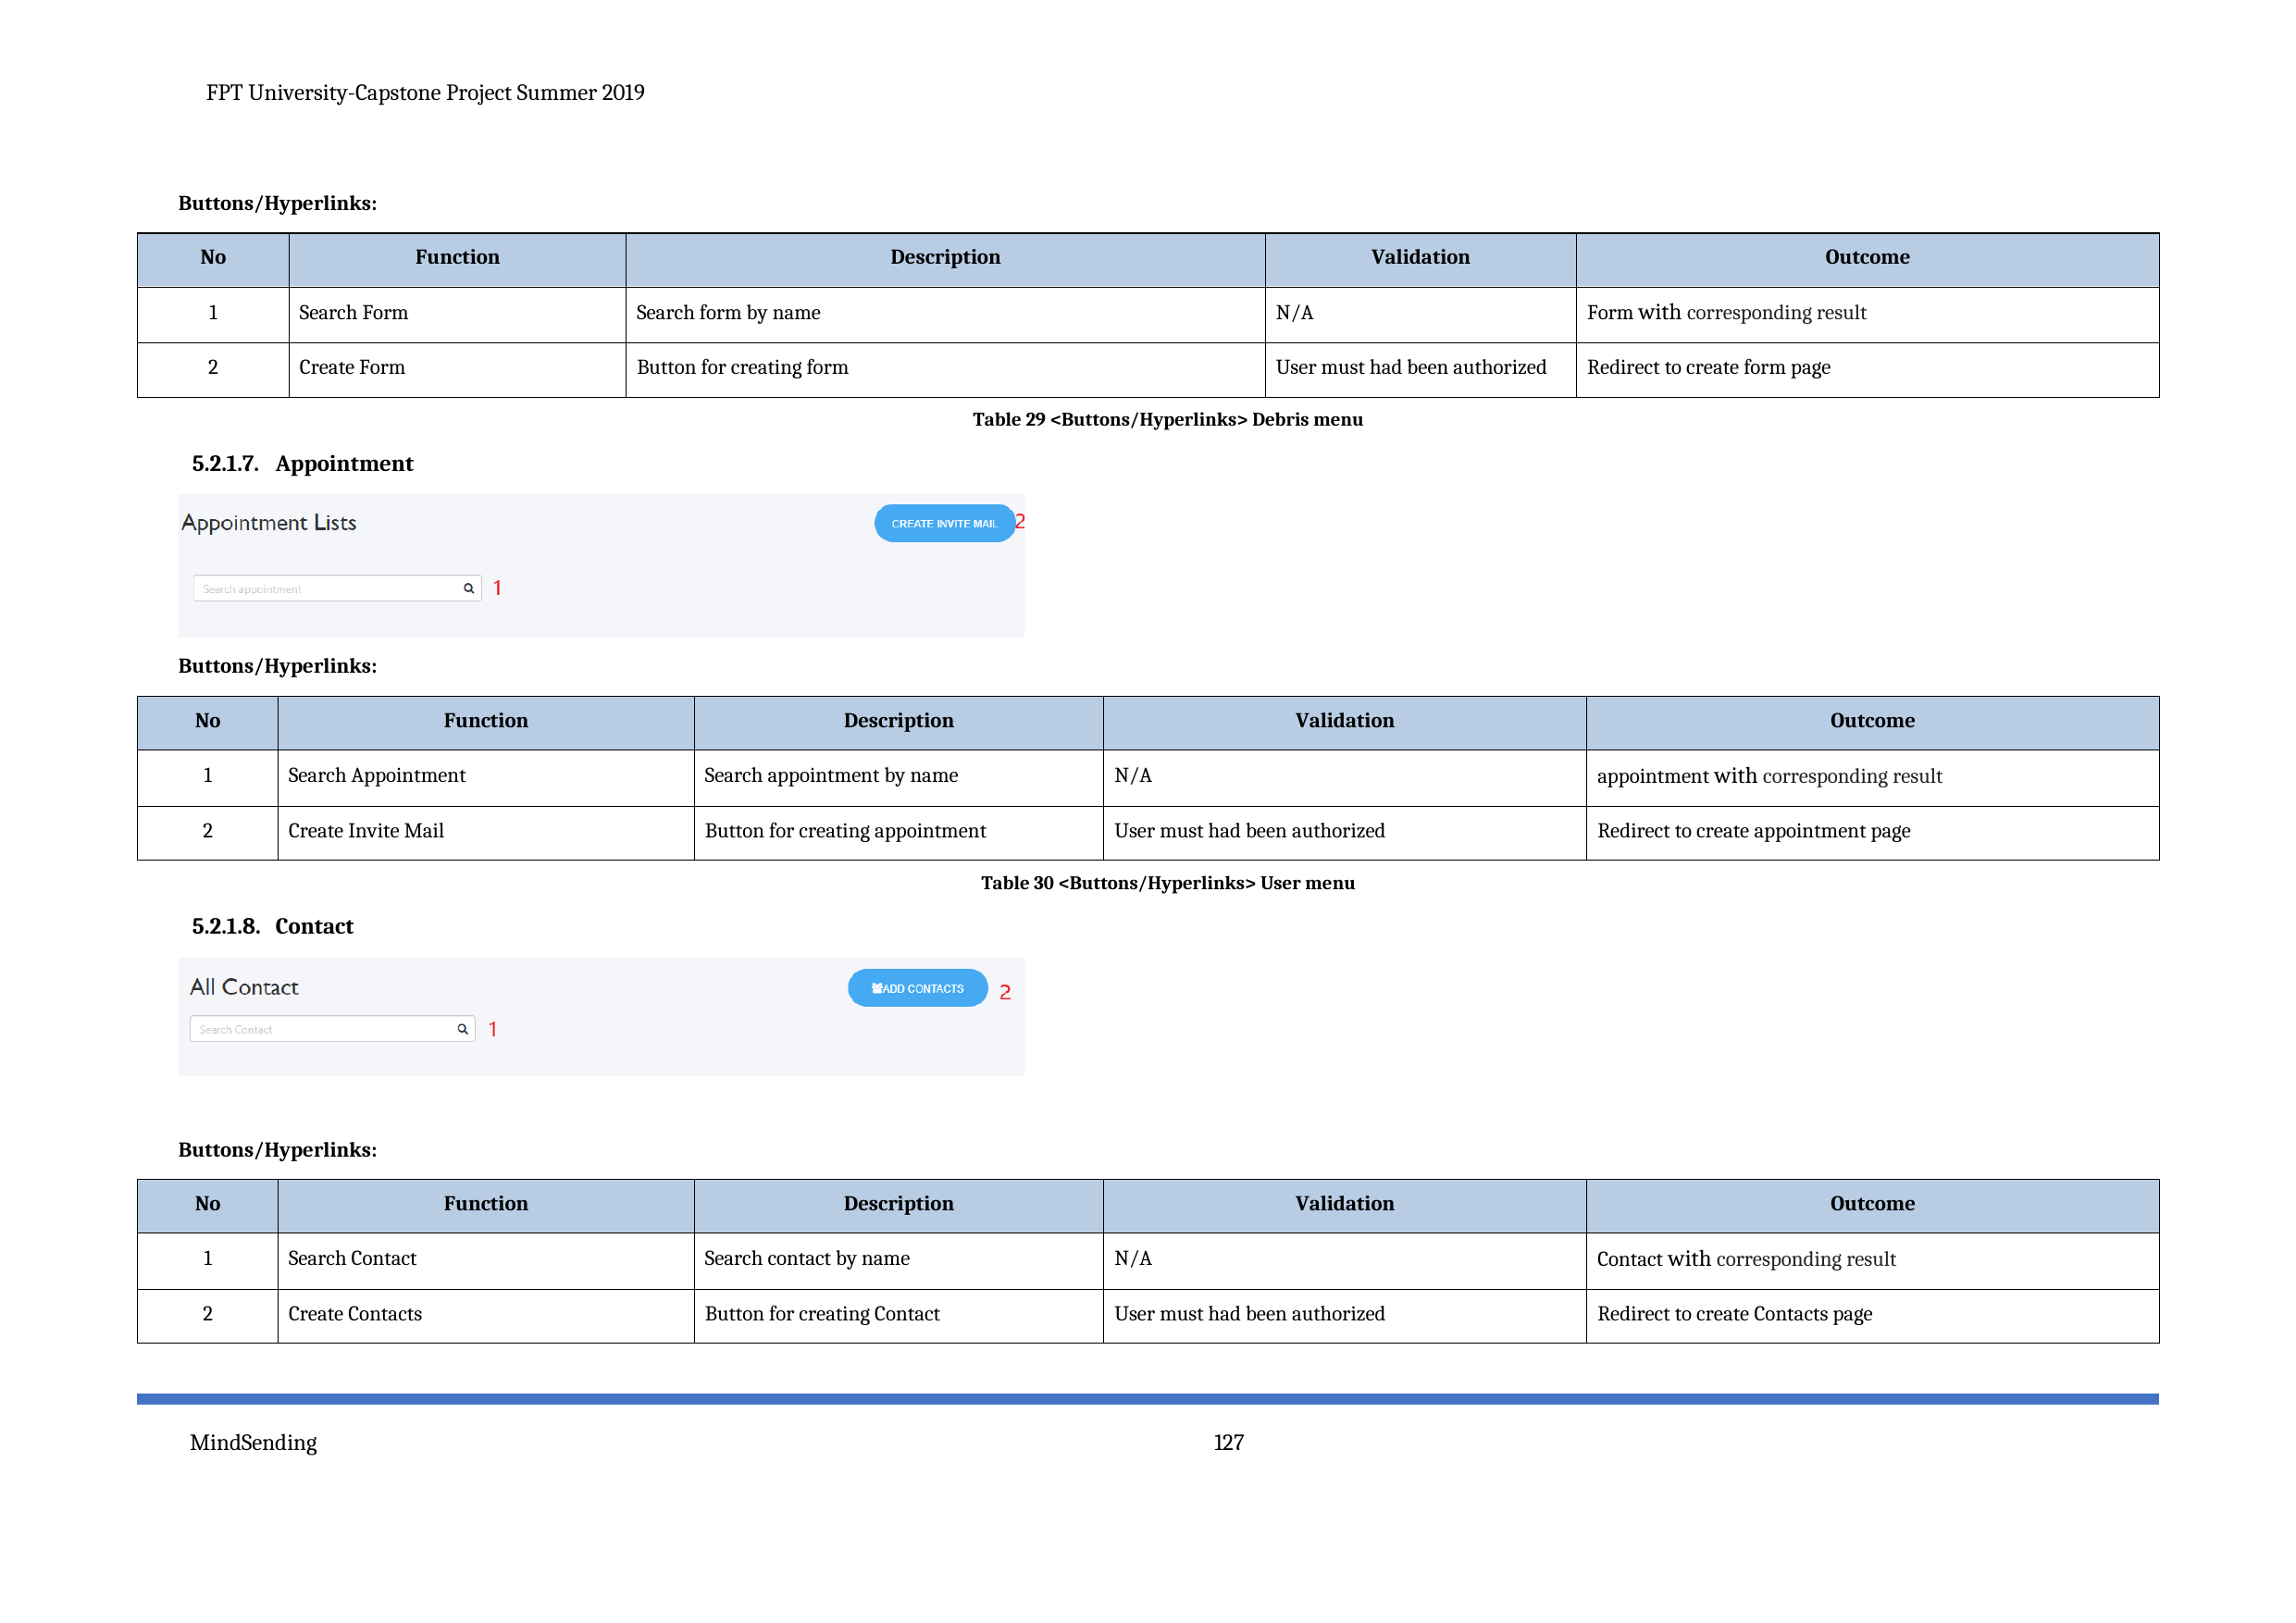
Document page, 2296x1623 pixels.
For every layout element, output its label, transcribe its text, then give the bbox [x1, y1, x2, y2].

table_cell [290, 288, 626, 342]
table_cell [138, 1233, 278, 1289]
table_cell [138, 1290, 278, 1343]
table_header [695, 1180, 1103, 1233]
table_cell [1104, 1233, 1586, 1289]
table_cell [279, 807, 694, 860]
subtitle Contact [137, 913, 2159, 940]
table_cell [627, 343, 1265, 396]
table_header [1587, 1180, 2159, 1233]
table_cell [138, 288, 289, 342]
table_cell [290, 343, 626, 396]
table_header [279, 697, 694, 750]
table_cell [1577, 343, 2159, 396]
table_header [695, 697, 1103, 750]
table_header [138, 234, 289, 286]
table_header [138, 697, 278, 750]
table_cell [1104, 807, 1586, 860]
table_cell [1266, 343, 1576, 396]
text Buttons/Hyperlinks: [179, 192, 2159, 216]
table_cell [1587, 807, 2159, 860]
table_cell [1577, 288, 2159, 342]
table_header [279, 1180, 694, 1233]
picture [178, 958, 1025, 1076]
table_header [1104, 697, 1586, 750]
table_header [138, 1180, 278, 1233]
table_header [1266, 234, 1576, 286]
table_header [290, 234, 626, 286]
text Buttons/Hyperlinks: [179, 654, 2159, 679]
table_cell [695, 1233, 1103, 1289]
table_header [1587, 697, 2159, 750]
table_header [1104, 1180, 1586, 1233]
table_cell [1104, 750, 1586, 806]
picture [178, 494, 1025, 638]
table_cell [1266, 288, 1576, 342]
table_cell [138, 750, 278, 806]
subtitle Appointment [137, 451, 2159, 477]
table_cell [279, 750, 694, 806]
text Buttons/Hyperlinks: [179, 1137, 2159, 1162]
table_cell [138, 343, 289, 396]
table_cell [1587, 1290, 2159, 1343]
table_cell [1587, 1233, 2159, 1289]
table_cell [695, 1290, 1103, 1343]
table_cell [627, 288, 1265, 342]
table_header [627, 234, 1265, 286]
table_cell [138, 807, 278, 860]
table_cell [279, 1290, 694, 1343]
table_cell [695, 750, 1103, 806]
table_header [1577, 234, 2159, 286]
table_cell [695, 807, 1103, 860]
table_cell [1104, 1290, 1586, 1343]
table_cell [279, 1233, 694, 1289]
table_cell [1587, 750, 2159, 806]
